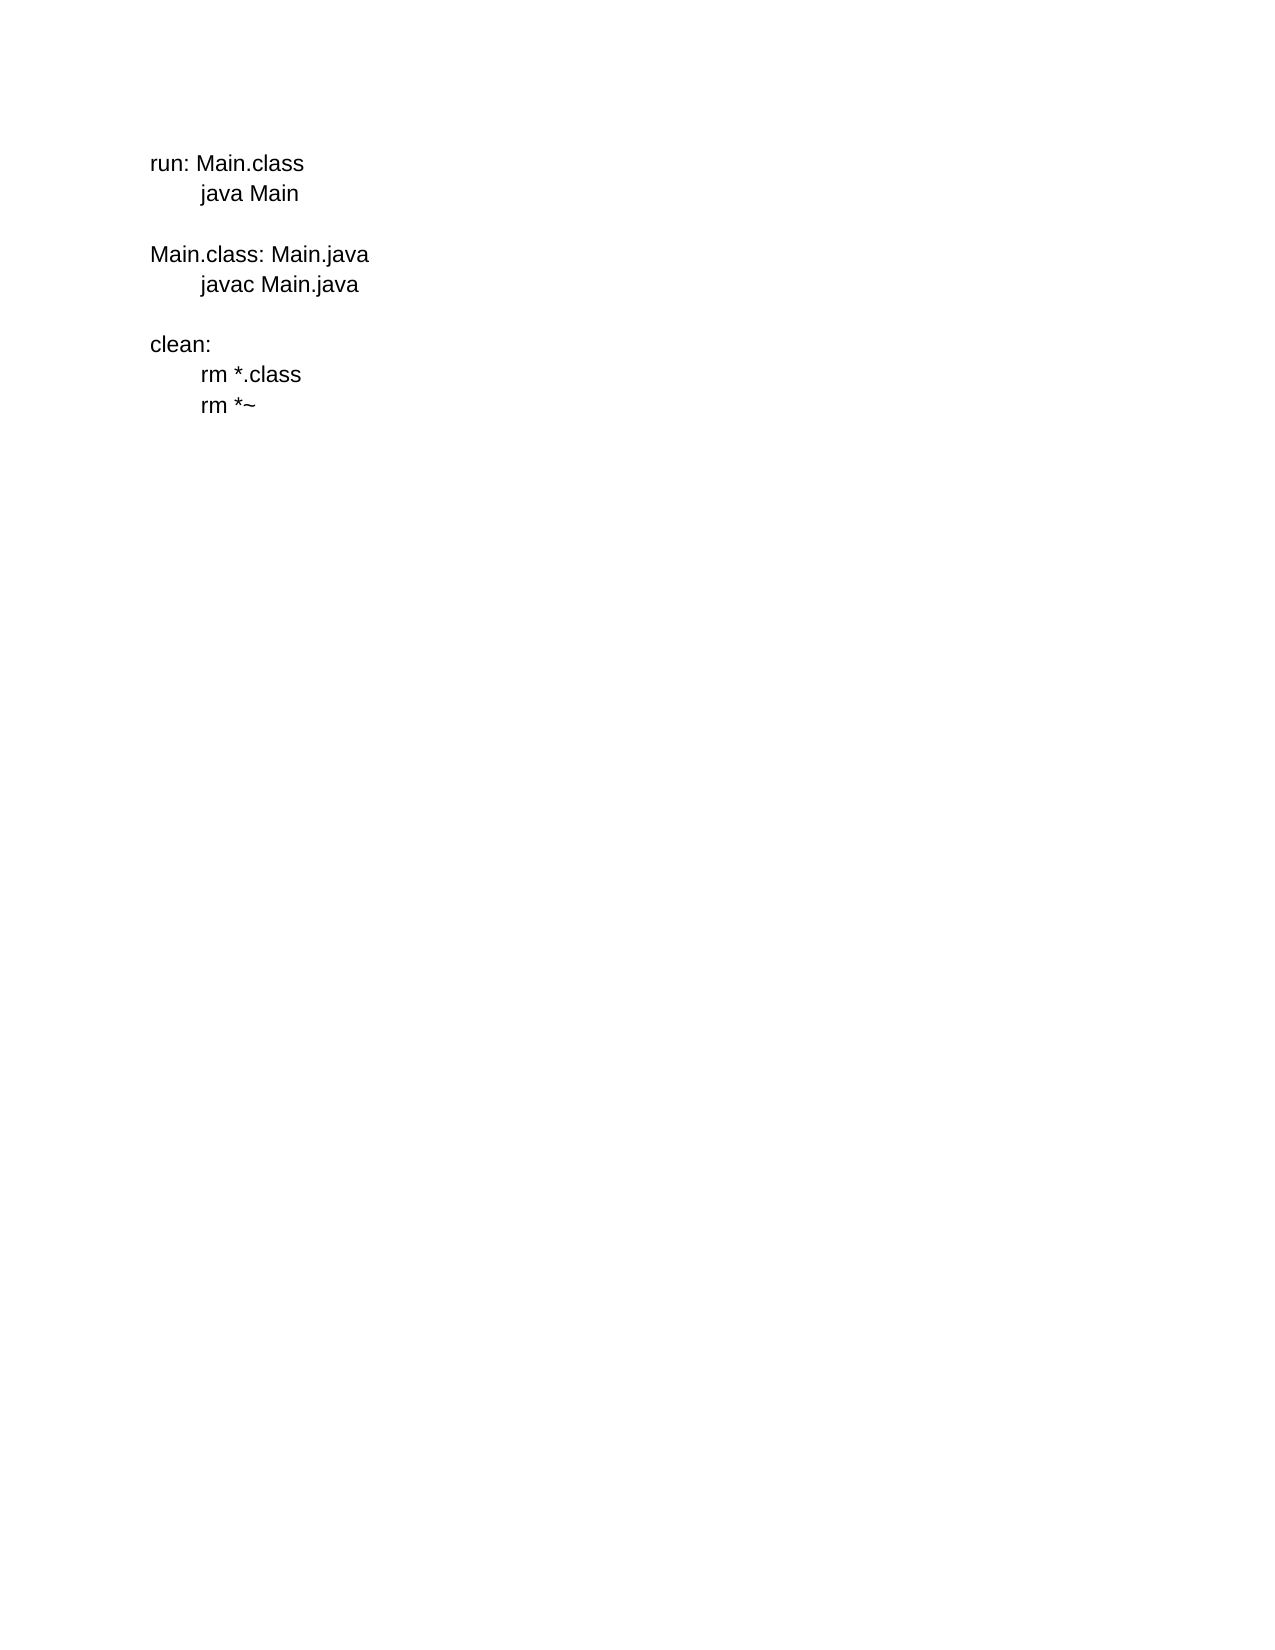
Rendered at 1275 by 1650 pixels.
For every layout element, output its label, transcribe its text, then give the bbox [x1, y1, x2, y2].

text javac Main.java [150, 271, 1125, 297]
text run: Main.class [150, 150, 1125, 176]
text Main.class: Main.java [150, 241, 1125, 267]
text rm *.class [150, 361, 1125, 388]
text clean: [150, 331, 1125, 358]
text rm *~ [150, 392, 1125, 418]
text java Main [150, 180, 1125, 207]
